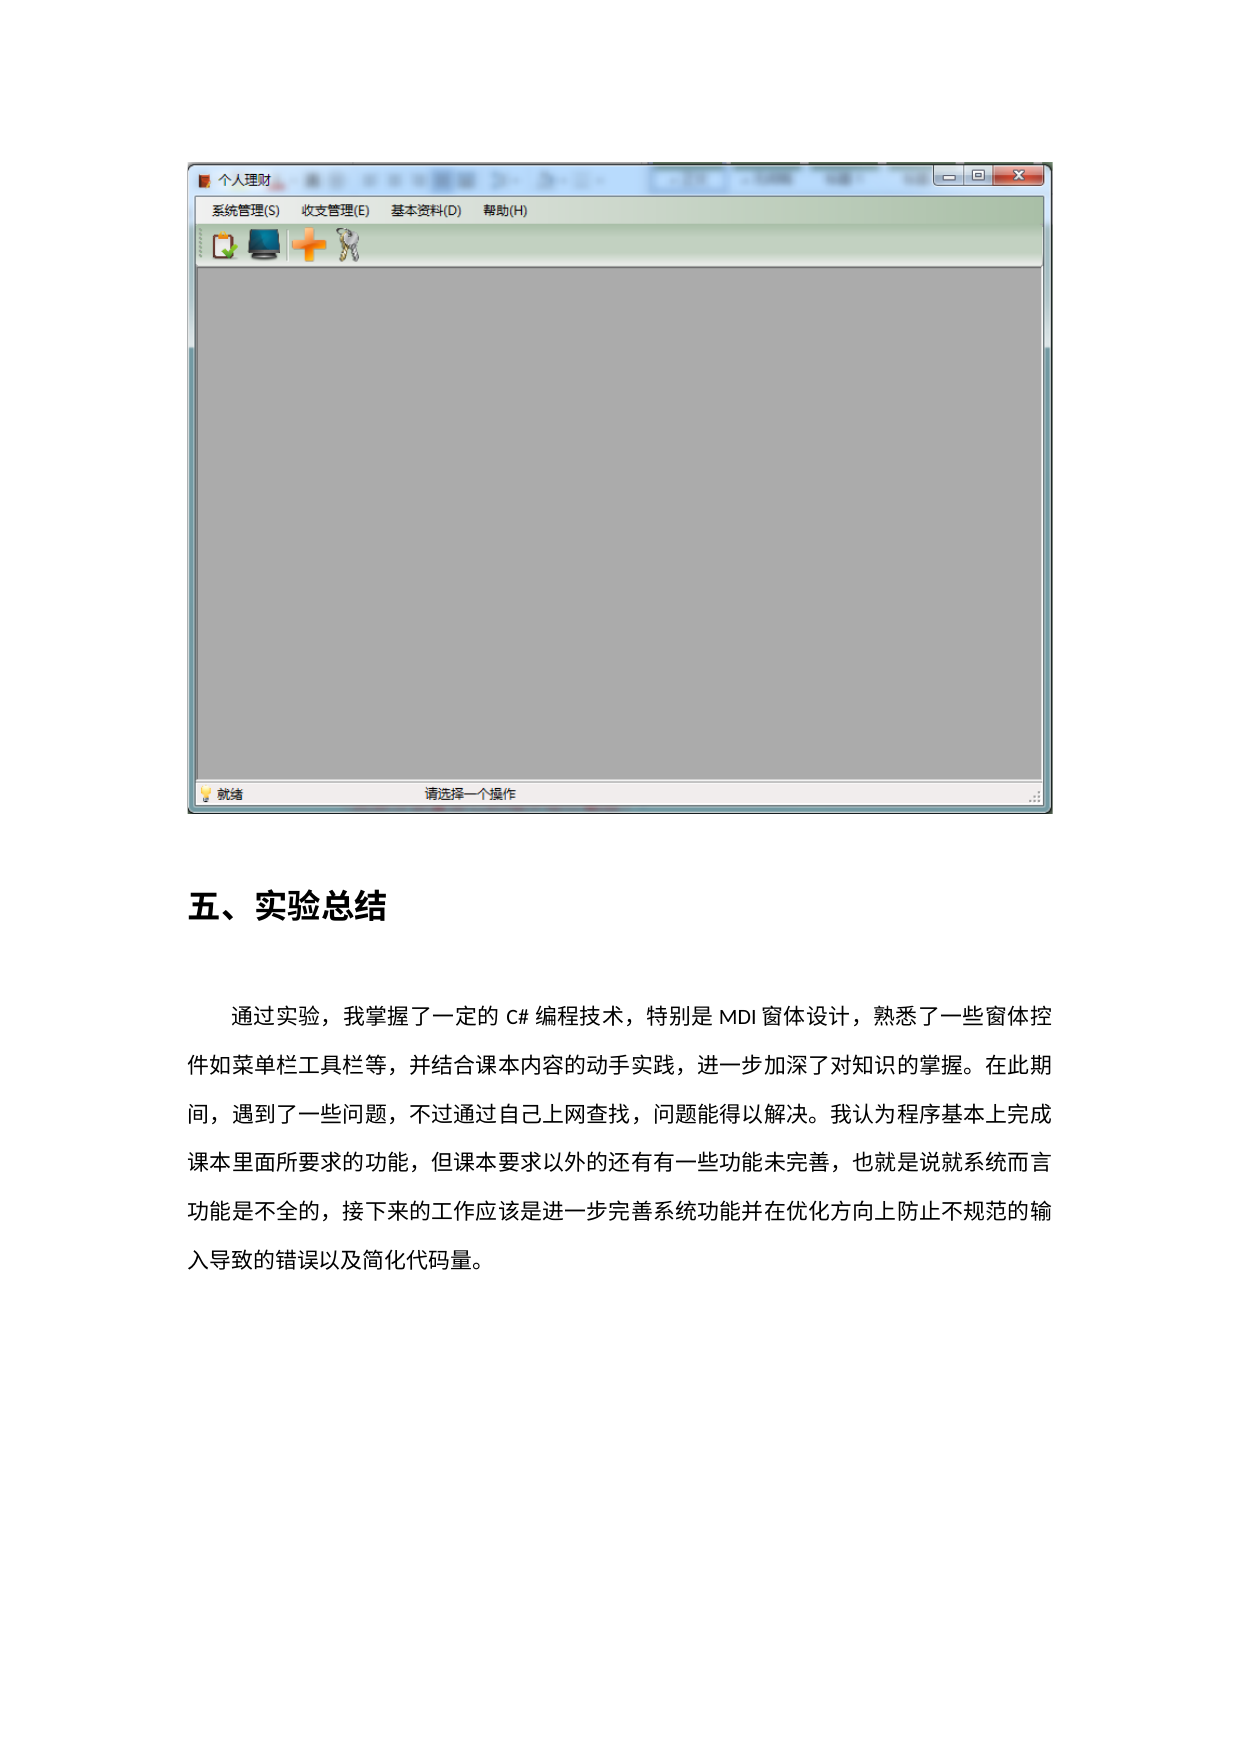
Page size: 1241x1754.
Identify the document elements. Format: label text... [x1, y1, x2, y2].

subtitle 五、实验总结 [187, 872, 1053, 937]
picture [187, 162, 1053, 814]
text 通过实验，我掌握了一定的 C# 编程技术，特别是MDI窗体设计，熟悉了一些窗体控件如菜单栏工具栏等，并结合课本内容的动手实践，进一步加深了对知识的掌握。在此期间，遇到了一些问题，不过通过自己上网查找，问题能得以解决。我认为程序基本上完成课本里面所要求的功能，但课本要求以外的还有有一些功能未完善，也就是说就系统而言功能是不全的，接下来的工作应该是进一步完善系统功能并在优化方向上防止不规范的输入导致的错误以及简化代码量。 [187, 999, 1053, 1275]
